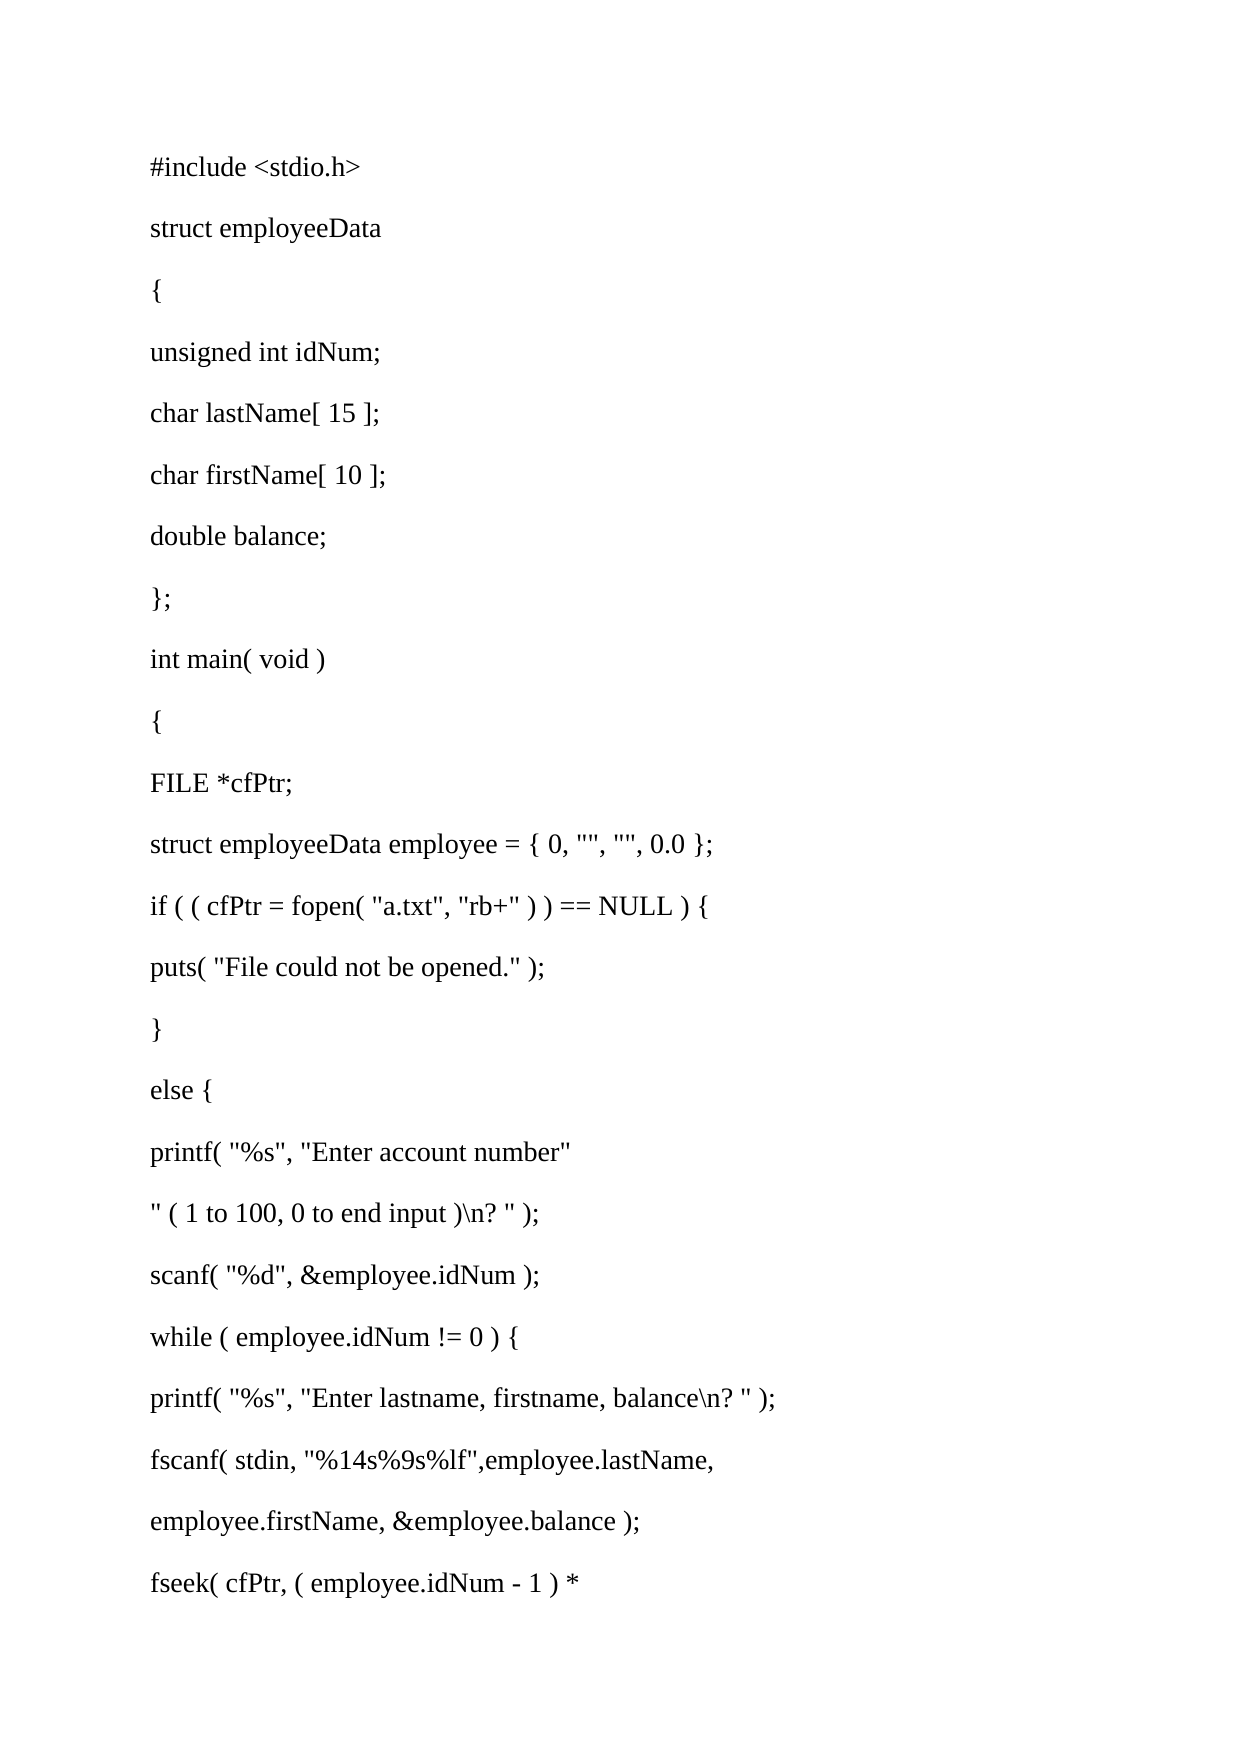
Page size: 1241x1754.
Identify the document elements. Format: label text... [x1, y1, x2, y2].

text { [150, 273, 1090, 306]
text #include <stdio.h> [150, 150, 1090, 182]
text struct employeeData employee = { 0, "", "", 0.0 }; [150, 827, 1090, 859]
text FILE *cfPtr; [150, 766, 1090, 798]
text employee.firstName, &employee.balance ); [150, 1504, 1090, 1537]
text } [150, 1012, 1090, 1044]
text if ( ( cfPtr = fopen( "a.txt", "rb+" ) ) == NULL ) { [150, 889, 1090, 921]
text int main( void ) [150, 642, 1090, 675]
text else { [150, 1073, 1090, 1106]
text while ( employee.idNum != 0 ) { [150, 1320, 1090, 1352]
text printf( "%s", "Enter account number" [150, 1135, 1090, 1167]
text struct employeeData [150, 212, 1090, 244]
text " ( 1 to 100, 0 to end input )\n? " ); [150, 1197, 1090, 1229]
text printf( "%s", "Enter lastname, firstname, balance\n? " ); [150, 1381, 1090, 1414]
text { [150, 704, 1090, 736]
text double balance; [150, 519, 1090, 552]
text }; [150, 581, 1090, 613]
text scanf( "%d", &employee.idNum ); [150, 1258, 1090, 1291]
text unsigned int idNum; [150, 335, 1090, 367]
text fseek( cfPtr, ( employee.idNum - 1 ) * [150, 1566, 1090, 1598]
text char lastName[ 15 ]; [150, 396, 1090, 429]
text char firstName[ 10 ]; [150, 458, 1090, 490]
text fscanf( stdin, "%14s%9s%lf",employee.lastName, [150, 1443, 1090, 1475]
text puts( "File could not be opened." ); [150, 950, 1090, 983]
